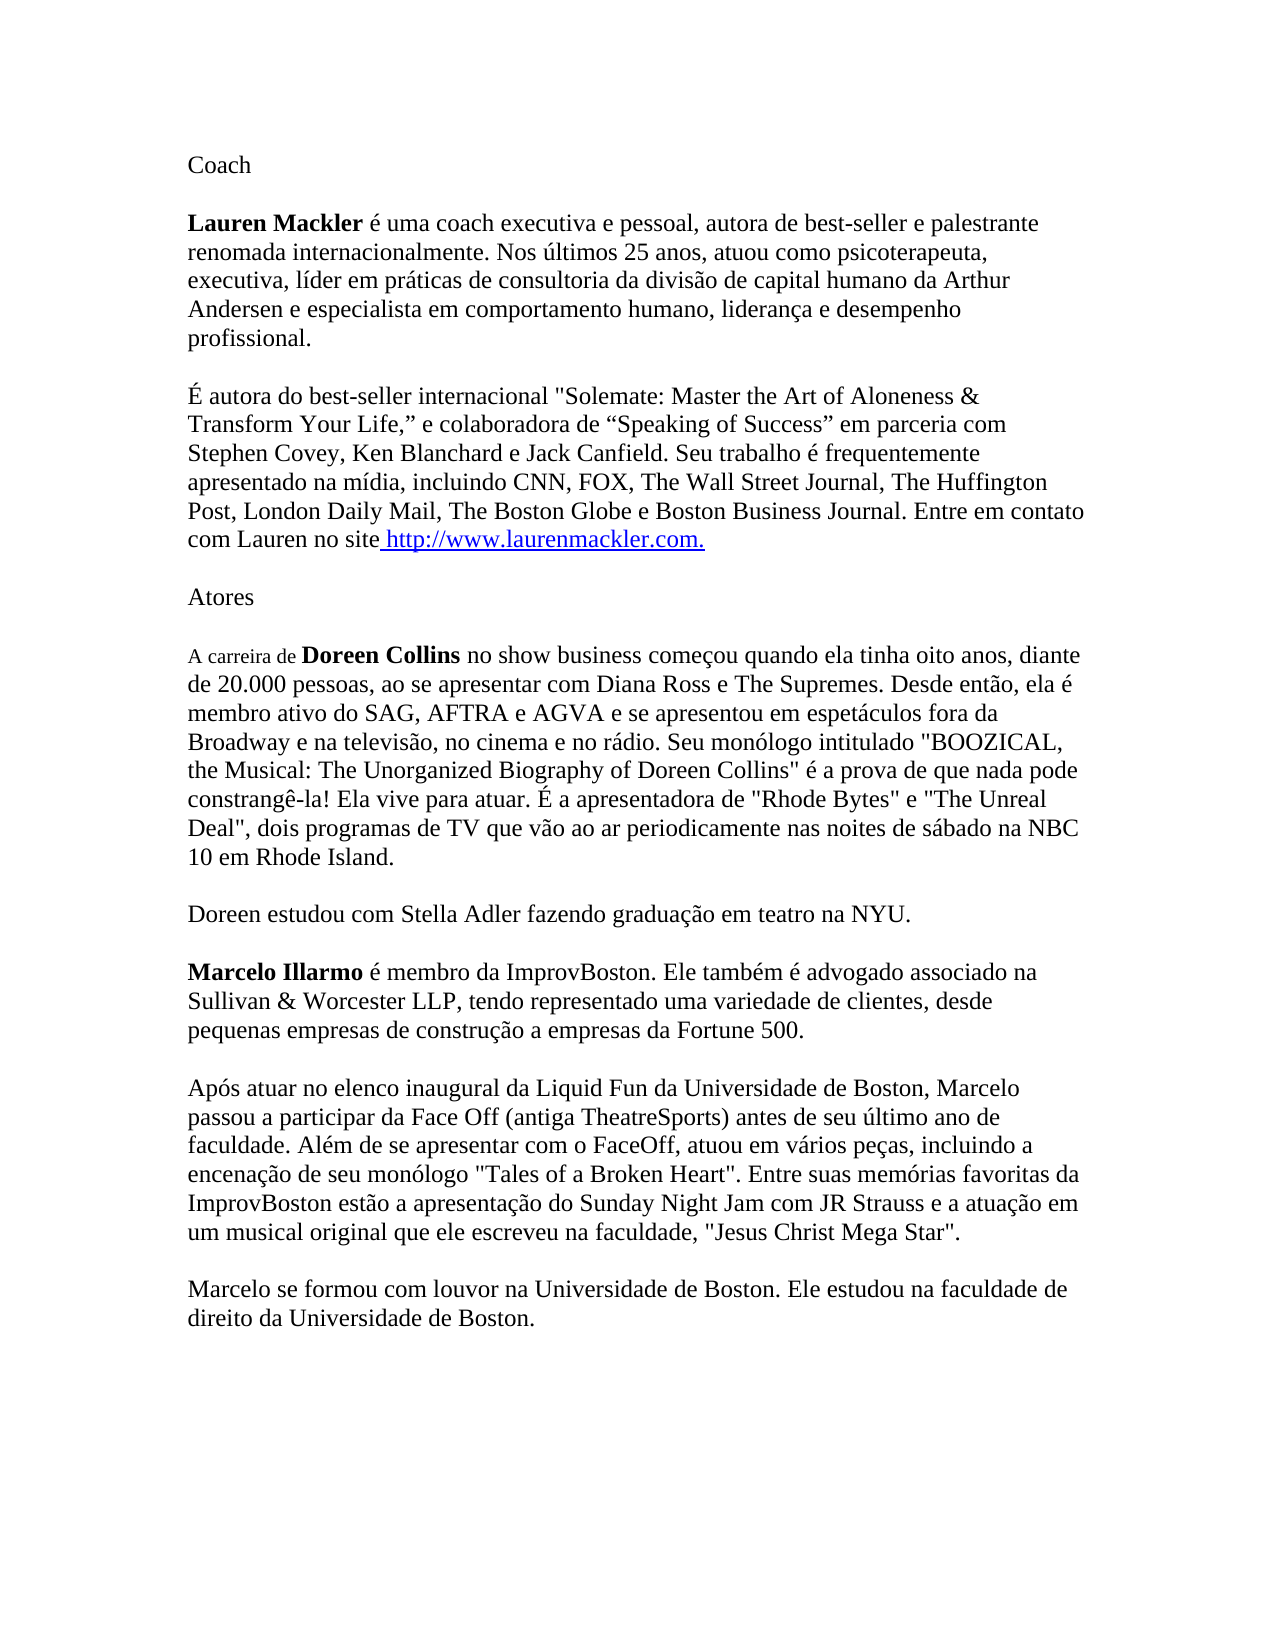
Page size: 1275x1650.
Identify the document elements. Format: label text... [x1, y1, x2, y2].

text Atores [187, 582, 1087, 611]
text Marcelo se formou com louvor na Universidade de Boston. Ele estudou na faculdade de direito da Universidade de Boston. [187, 1274, 1087, 1332]
text Doreen estudou com Stella Adler fazendo graduação em teatro na NYU. [187, 899, 1087, 928]
text Marcelo Illarmo é membro da ImprovBoston. Ele também é advogado associado na Sullivan & Worcester LLP, tendo representado uma variedade de clientes, desde pequenas empresas de construção a empresas da Fortune 500. [187, 957, 1087, 1044]
text É autora do best-seller internacional "Solemate: Master the Art of Aloneness & Transform Your Life,” e colaboradora de “Speaking of Success” em parceria com Stephen Covey, Ken Blanchard e Jack Canfield. Seu trabalho é frequentemente apresentado na mídia, incluindo CNN, FOX, The Wall Street Journal, The Huffington Post, London Daily Mail, The Boston Globe e Boston Business Journal. Entre em contato com Lauren no site http://www.laurenmackler.com. [187, 381, 1087, 553]
text Lauren Mackler é uma coach executiva e pessoal, autora de best-seller e palestrante renomada internacionalmente. Nos últimos 25 anos, atuou como psicoterapeuta, executiva, líder em práticas de consultoria da divisão de capital humano da Arthur Andersen e especialista em comportamento humano, liderança e desempenho profissional. [187, 208, 1087, 352]
text Coach [187, 150, 1087, 179]
text Após atuar no elenco inaugural da Liquid Fun da Universidade de Boston, Marcelo passou a participar da Face Off (antiga TheatreSports) antes de seu último ano de faculdade. Além de se apresentar com o FaceOff, atuou em vários peças, incluindo a encenação de seu monólogo "Tales of a Broken Heart". Entre suas memórias favoritas da ImprovBoston estão a apresentação do Sunday Night Jam com JR Strauss e a atuação em um musical original que ele escreveu na faculdade, "Jesus Christ Mega Star". [187, 1073, 1087, 1245]
text A carreira de Doreen Collins no show business começou quando ela tinha oito anos, diante de 20.000 pessoas, ao se apresentar com Diana Ross e The Supremes. Desde então, ela é membro ativo do SAG, AFTRA e AGVA e se apresentou em espetáculos fora da Broadway e na televisão, no cinema e no rádio. Seu monólogo intitulado "BOOZICAL, the Musical: The Unorganized Biography of Doreen Collins" é a prova de que nada pode constrangê-la! Ela vive para atuar. É a apresentadora de "Rhode Bytes" e "The Unreal Deal", dois programas de TV que vão ao ar periodicamente nas noites de sábado na NBC 10 em Rhode Island. [187, 640, 1087, 870]
